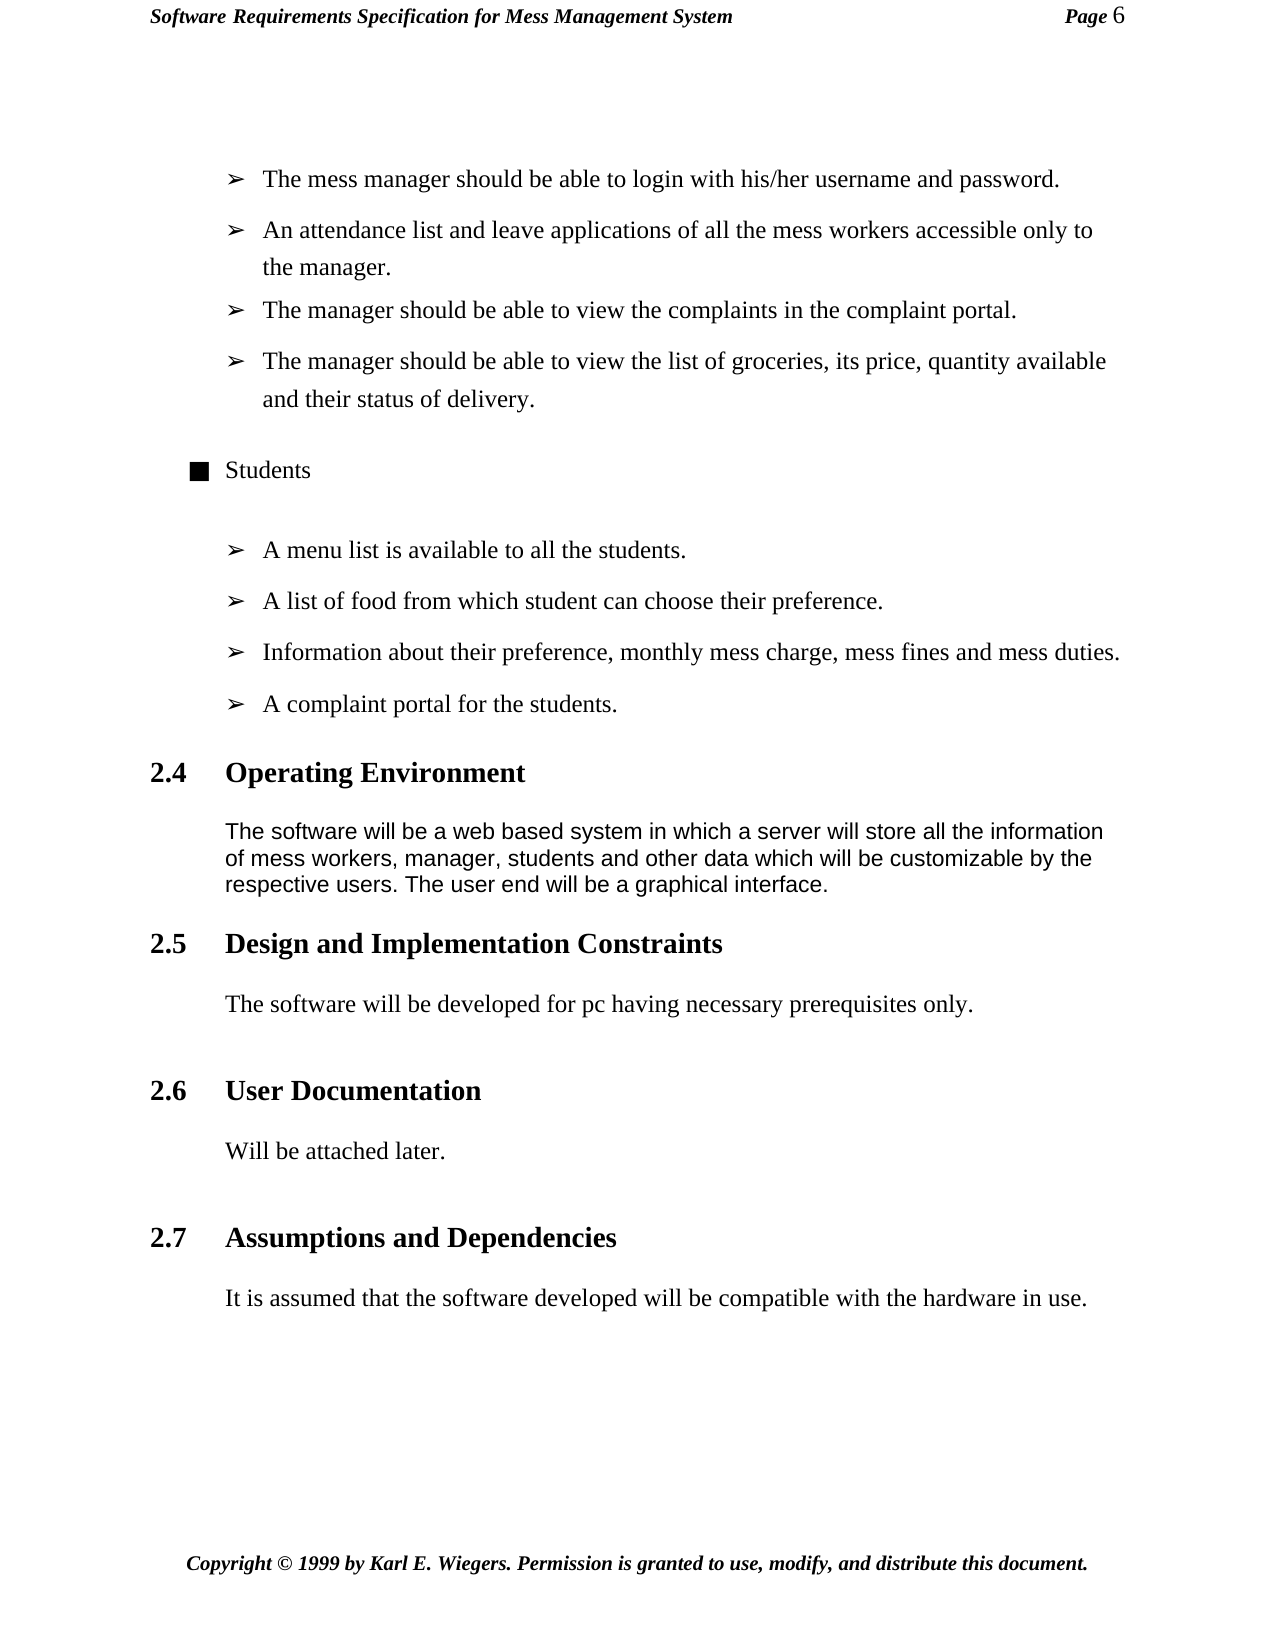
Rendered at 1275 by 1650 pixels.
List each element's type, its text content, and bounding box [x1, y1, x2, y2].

subtitle User Documentation [150, 1073, 1125, 1107]
list A complaint portal for the students. [225, 675, 1125, 726]
list An attendance list and leave applications of all the mess workers accessible only to the manager. [225, 201, 1125, 281]
list A list of food from which student can choose their preference. [225, 572, 1125, 624]
list The mess manager should be able to login with his/her username and password. [225, 150, 1125, 201]
list The manager should be able to view the list of groceries, its price, quantity available and their status of delivery. [225, 332, 1125, 412]
subtitle Assumptions and Dependencies [150, 1220, 1125, 1254]
text The software will be a web based system in which a server will store all the information of mess workers, manager, students and other data which will be customizable by the respective users. The user end will be a graphical interface. [225, 818, 1125, 897]
text The software will be developed for pc having necessary prerequisites only. [150, 989, 1125, 1018]
text It is assumed that the software developed will be compatible with the hardware in use. [150, 1283, 1125, 1312]
text Will be attached later. [150, 1136, 1125, 1165]
list The manager should be able to view the complaints in the complaint portal. [225, 281, 1125, 332]
subtitle Design and Implementation Constraints [150, 926, 1125, 960]
subtitle Operating Environment [150, 755, 1125, 789]
list A menu list is available to all the students. [225, 521, 1125, 572]
list Information about their preference, monthly mess charge, mess fines and mess duties. [225, 624, 1125, 675]
list Students [187, 441, 1125, 492]
